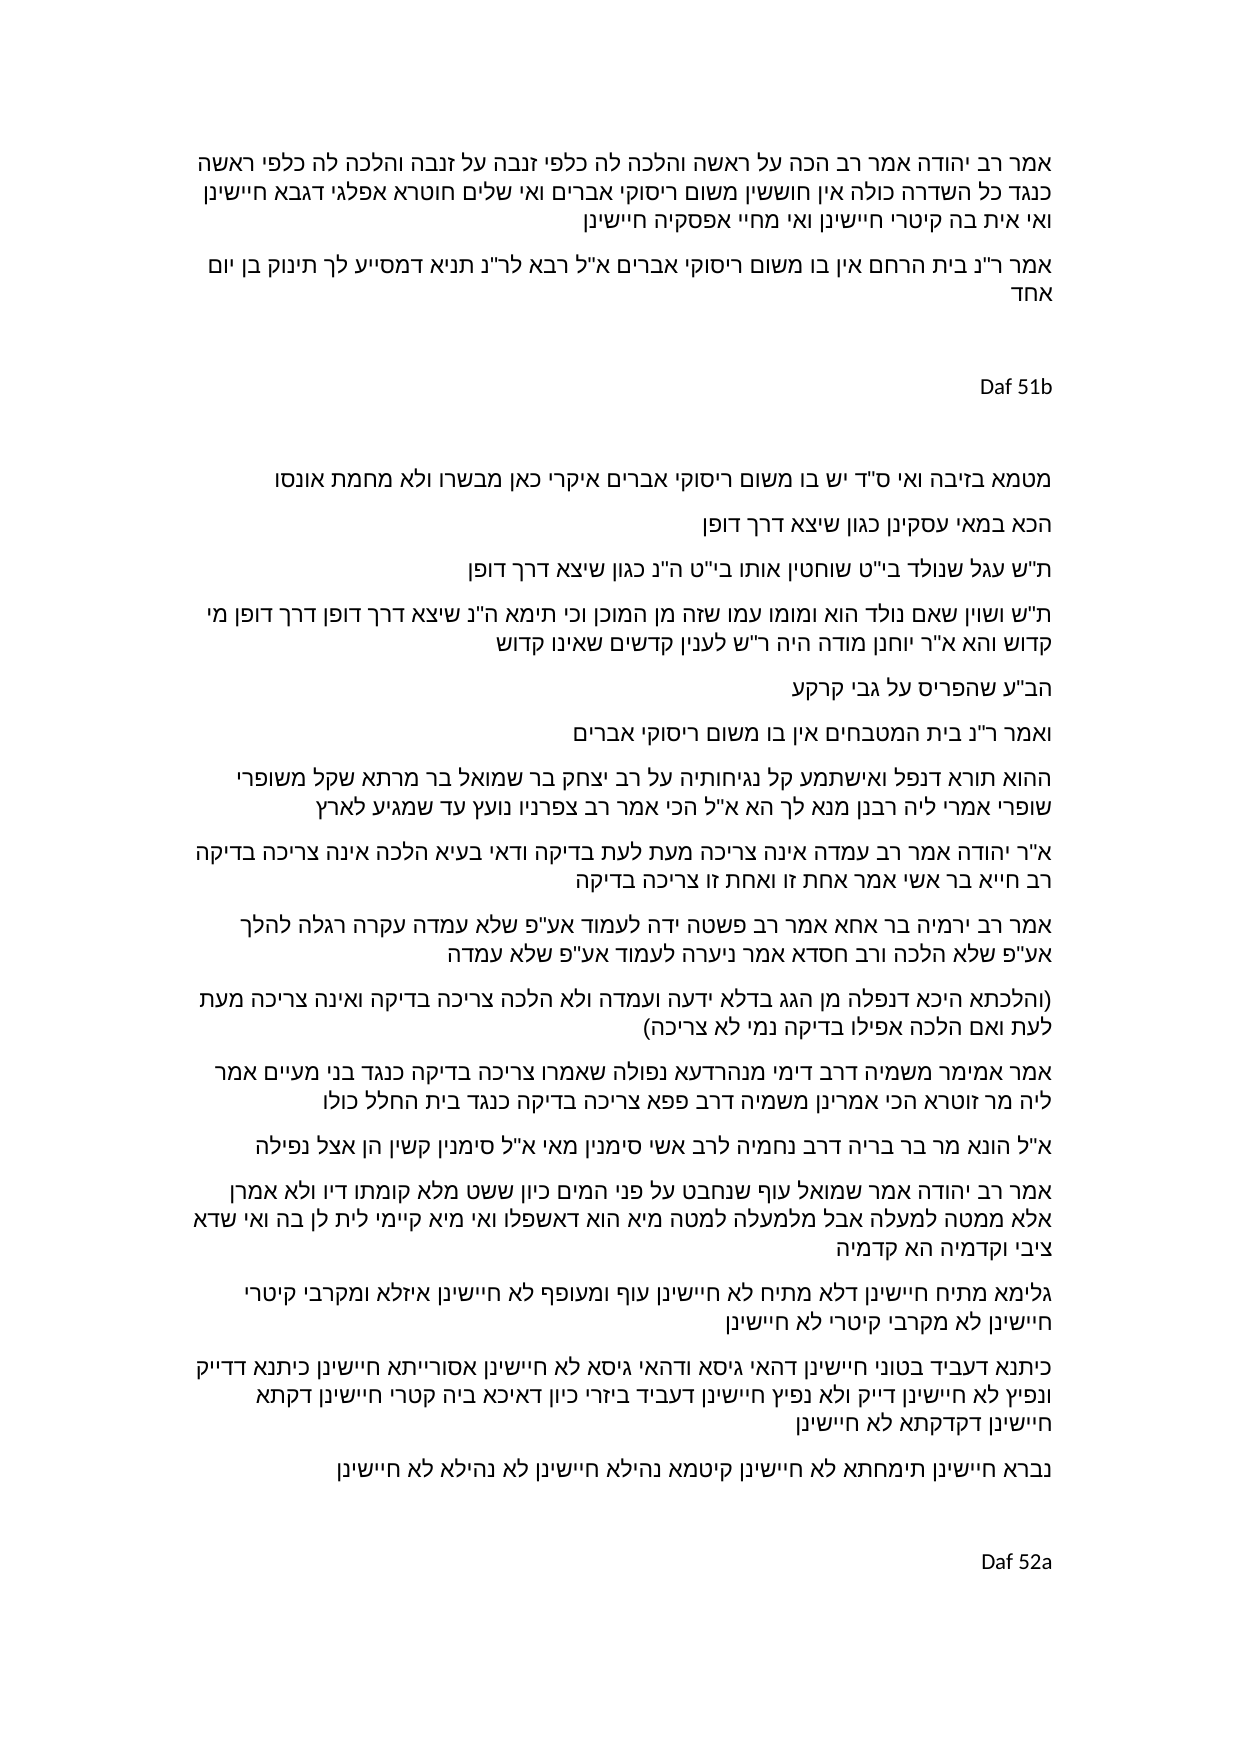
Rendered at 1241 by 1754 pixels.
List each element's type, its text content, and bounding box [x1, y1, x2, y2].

text אמר רב ירמיה בר אחא אמר רב פשטה ידה לעמוד אע"פ שלא עמדה עקרה רגלה להלך אע"פ שלא הלכה ורב חסדא אמר ניערה לעמוד אע"פ שלא עמדה [187, 912, 1053, 967]
text הב"ע שהפריס על גבי קרקע [187, 675, 1053, 701]
text Daf 51b [187, 372, 1053, 400]
text (והלכתא היכא דנפלה מן הגג בדלא ידעה ועמדה ולא הלכה צריכה בדיקה ואינה צריכה מעת לעת ואם הלכה אפילו בדיקה נמי לא צריכה) [187, 986, 1053, 1041]
text אמר ר"נ בית הרחם אין בו משום ריסוקי אברים א"ל רבא לר"נ תניא דמסייע לך תינוק בן יום אחד [187, 252, 1053, 307]
text ת"ש עגל שנולד בי"ט שוחטין אותו בי"ט ה"נ כגון שיצא דרך דופן [187, 556, 1053, 583]
text אמר רב יהודה אמר רב הכה על ראשה והלכה לה כלפי זנבה על זנבה והלכה לה כלפי ראשה כנגד כל השדרה כולה אין חוששין משום ריסוקי אברים ואי שלים חוטרא אפלגי דגבא חיישינן ואי אית בה קיטרי חיישינן ואי מחיי אפסקיה חיישינן [187, 150, 1053, 233]
text ואמר ר"נ בית המטבחים אין בו משום ריסוקי אברים [187, 720, 1053, 746]
text נברא חיישינן תימחתא לא חיישינן קיטמא נהילא חיישינן לא נהילא לא חיישינן [187, 1456, 1053, 1482]
text מטמא בזיבה ואי ס"ד יש בו משום ריסוקי אברים איקרי כאן מבשרו ולא מחמת אונסו [187, 466, 1053, 492]
text אמר רב יהודה אמר שמואל עוף שנחבט על פני המים כיון ששט מלא קומתו דיו ולא אמרן אלא ממטה למעלה אבל מלמעלה למטה מיא הוא דאשפלו ואי מיא קיימי לית לן בה ואי שדא ציבי וקדמיה הא קדמיה [187, 1178, 1053, 1261]
text ההוא תורא דנפל ואישתמע קל נגיחותיה על רב יצחק בר שמואל בר מרתא שקל משופרי שופרי אמרי ליה רבנן מנא לך הא א"ל הכי אמר רב צפרניו נועץ עד שמגיע לארץ [187, 765, 1053, 820]
text א"ר יהודה אמר רב עמדה אינה צריכה מעת לעת בדיקה ודאי בעיא הלכה אינה צריכה בדיקה רב חייא בר אשי אמר אחת זו ואחת זו צריכה בדיקה [187, 839, 1053, 893]
text כיתנא דעביד בטוני חיישינן דהאי גיסא ודהאי גיסא לא חיישינן אסורייתא חיישינן כיתנא דדייק ונפיץ לא חיישינן דייק ולא נפיץ חיישינן דעביד ביזרי כיון דאיכא ביה קטרי חיישינן דקתא חיישינן דקדקתא לא חיישינן [187, 1353, 1053, 1437]
text ת"ש ושוין שאם נולד הוא ומומו עמו שזה מן המוכן וכי תימא ה"נ שיצא דרך דופן דרך דופן מי קדוש והא א"ר יוחנן מודה היה ר"ש לענין קדשים שאינו קדוש [187, 601, 1053, 656]
text אמר אמימר משמיה דרב דימי מנהרדעא נפולה שאמרו צריכה בדיקה כנגד בני מעיים אמר ליה מר זוטרא הכי אמרינן משמיה דרב פפא צריכה בדיקה כנגד בית החלל כולו [187, 1059, 1053, 1114]
text גלימא מתיח חיישינן דלא מתיח לא חיישינן עוף ומעופף לא חיישינן איזלא ומקרבי קיטרי חיישינן לא מקרבי קיטרי לא חיישינן [187, 1280, 1053, 1335]
text א"ל הונא מר בר בריה דרב נחמיה לרב אשי סימנין מאי א"ל סימנין קשין הן אצל נפילה [187, 1133, 1053, 1159]
text הכא במאי עסקינן כגון שיצא דרך דופן [187, 511, 1053, 538]
text Daf 52a [187, 1547, 1053, 1576]
